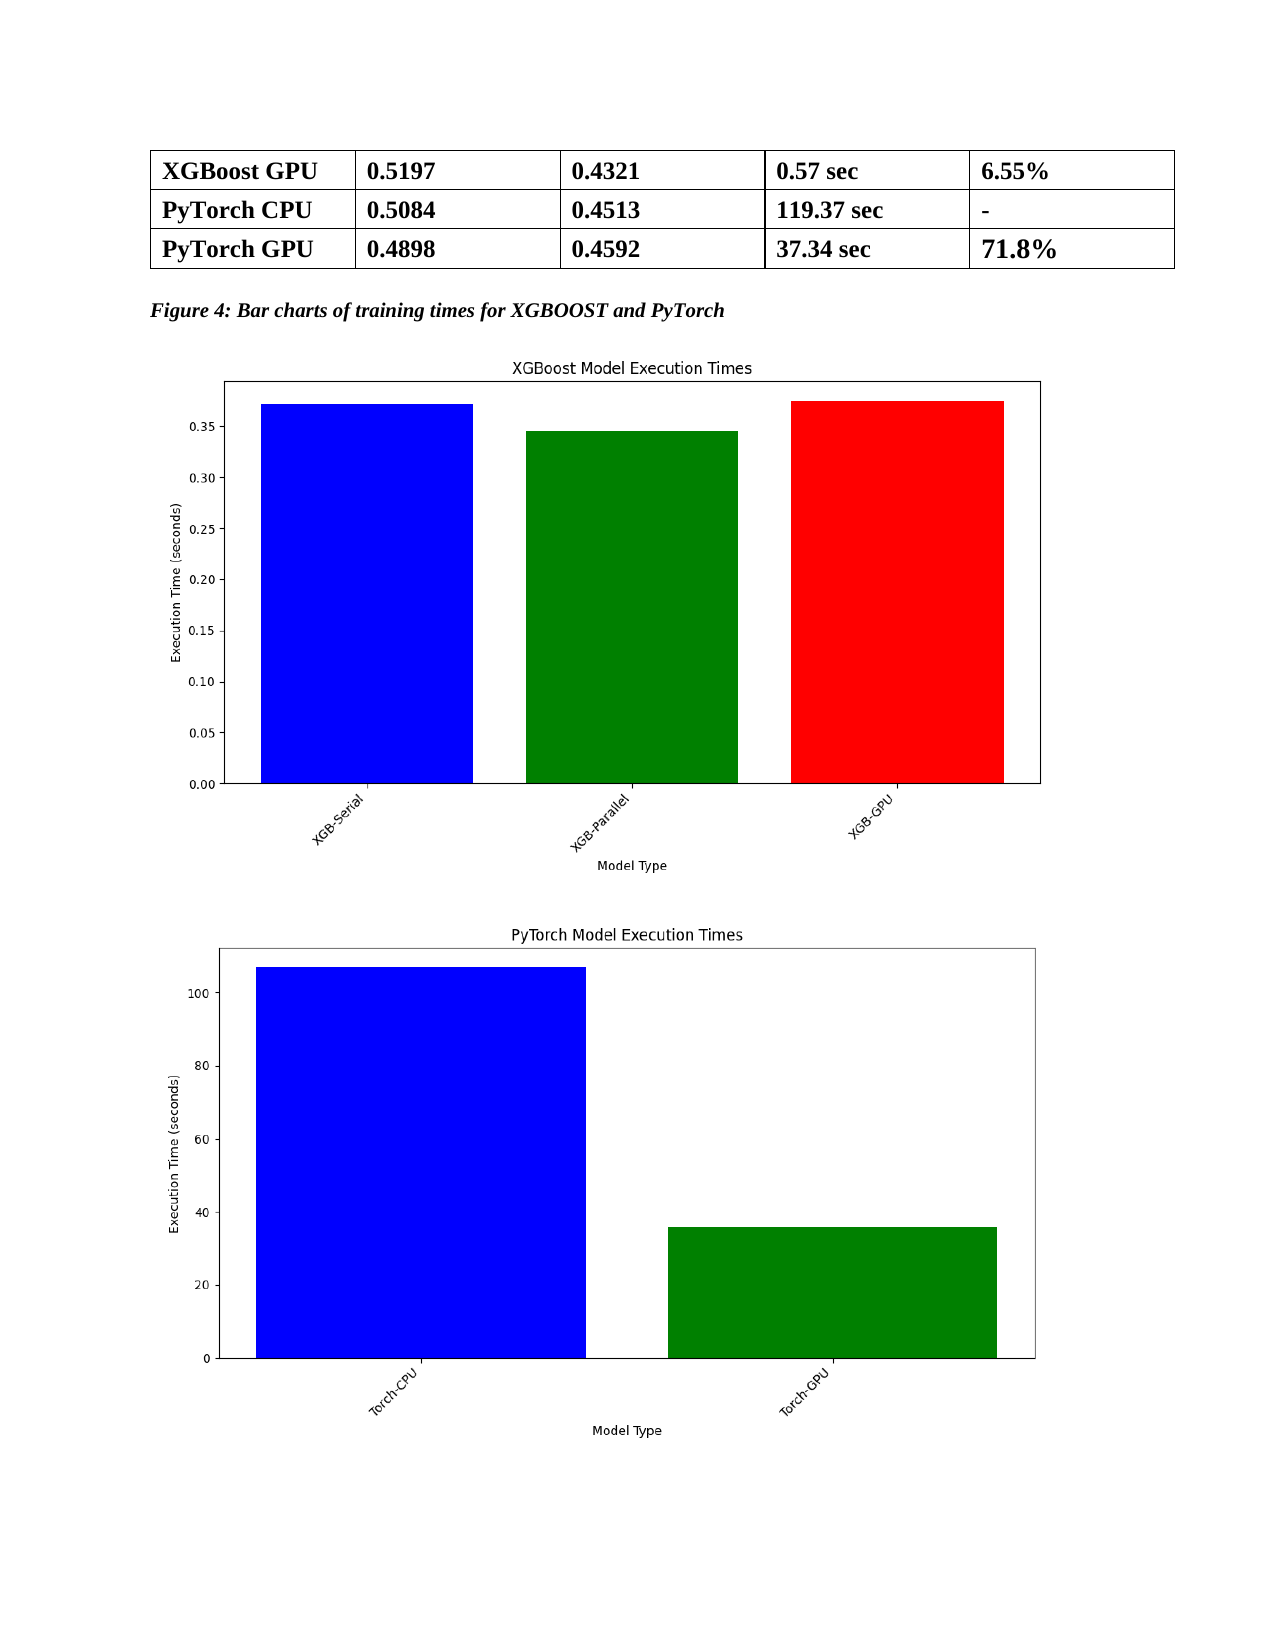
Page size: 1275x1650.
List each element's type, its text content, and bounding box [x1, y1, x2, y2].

text Figure 4: Bar charts of training times for XGBOOST and PyTorch [150, 298, 1125, 322]
table_cell PyTorch CPU [151, 190, 355, 228]
table_cell 0.4898 [356, 229, 560, 267]
picture [150, 351, 1074, 887]
table_cell 0.5197 [356, 151, 560, 189]
table_cell 6.55% [970, 151, 1174, 189]
table_cell 0.57 sec [766, 151, 969, 189]
table_cell 0.4592 [561, 229, 764, 267]
table_cell 0.5084 [356, 190, 560, 228]
picture [150, 916, 1069, 1450]
table_cell 0.4513 [561, 190, 764, 228]
table_cell PyTorch GPU [151, 229, 355, 267]
table_cell 37.34 sec [766, 229, 969, 267]
table_cell 119.37 sec [766, 190, 969, 228]
table_cell XGBoost GPU [151, 151, 355, 189]
table_cell - [970, 190, 1174, 228]
table_cell 71.8% [970, 229, 1174, 267]
table_cell 0.4321 [561, 151, 764, 189]
